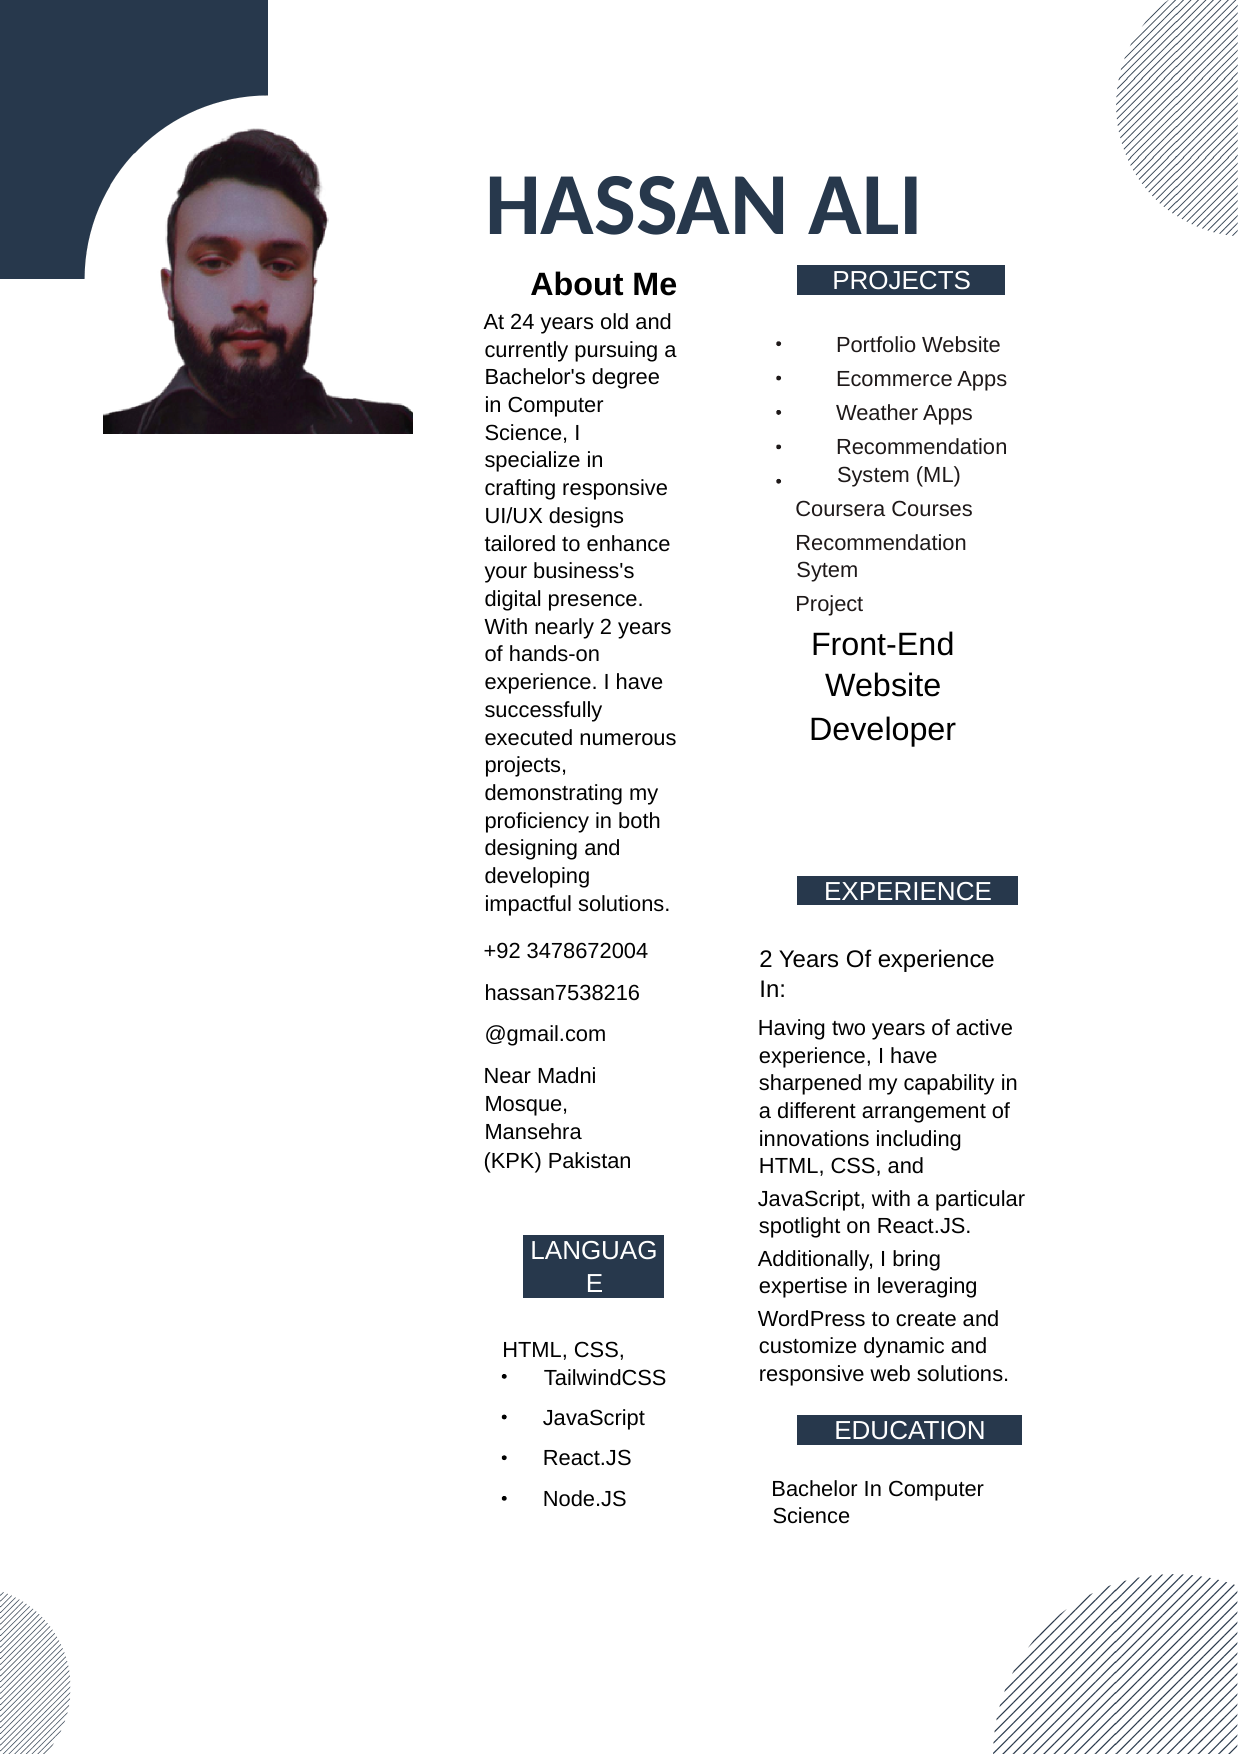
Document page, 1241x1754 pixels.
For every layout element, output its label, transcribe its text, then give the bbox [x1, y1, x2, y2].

text React.JS [502, 1445, 677, 1470]
picture [0, 1591, 71, 1754]
text Additionally, I bring expertise in leveraging [758, 1246, 1011, 1298]
text Having two years of active experience, I have sharpened my capability in a different arrangement of innovations including HTML, CSS, and [758, 1015, 1028, 1179]
text Near Madni Mosque, Mansehra [483, 1063, 660, 1144]
text Recommendation System (ML) [795, 434, 1028, 487]
text Recommendation Sytem [795, 530, 1028, 582]
text EDUCATION [797, 1415, 1022, 1445]
text Weather Apps [795, 400, 1028, 425]
text Ecommerce Apps [795, 366, 1028, 391]
subtitle About Me [530, 265, 677, 302]
text PROJECTS [797, 265, 1005, 295]
text Front-End Website [759, 625, 1006, 703]
text HTML, CSS, TailwindCSS [502, 1337, 677, 1390]
text (KPK) Pakistan [483, 1148, 660, 1173]
text JavaScript, with a particular spotlight on React.JS. [758, 1186, 1028, 1238]
text 2 Years Of experience In: [759, 945, 1028, 1003]
text Bachelor In Computer Science [771, 1475, 1011, 1528]
text WordPress to create and customize dynamic and responsive web solutions. [758, 1305, 1011, 1386]
text +92 3478672004 hassan7538216@gmail.com [483, 938, 660, 1046]
text LANGUAGE [523, 1235, 664, 1298]
text HASSAN ALI [485, 148, 1028, 256]
text EXPERIENCE [797, 876, 1018, 905]
picture [992, 1573, 1238, 1754]
text Portfolio Website [795, 332, 1028, 357]
picture [1115, 0, 1238, 236]
text At 24 years old and currently pursuing a Bachelor's degree in Computer Science, I specialize in crafting responsive UI/UX designs tailored to enhance your business's digital presence. With nearly 2 years of hands-on experience. I have successfully executed numerous projects, demonstrating my proficiency in both designing and developing impactful solutions. [483, 309, 677, 916]
text Coursera Courses [795, 496, 1028, 521]
picture [0, 0, 413, 434]
text JavaScript [502, 1405, 677, 1430]
text Node.JS [502, 1486, 677, 1511]
text Developer [759, 710, 1006, 747]
text Project [795, 591, 1028, 616]
